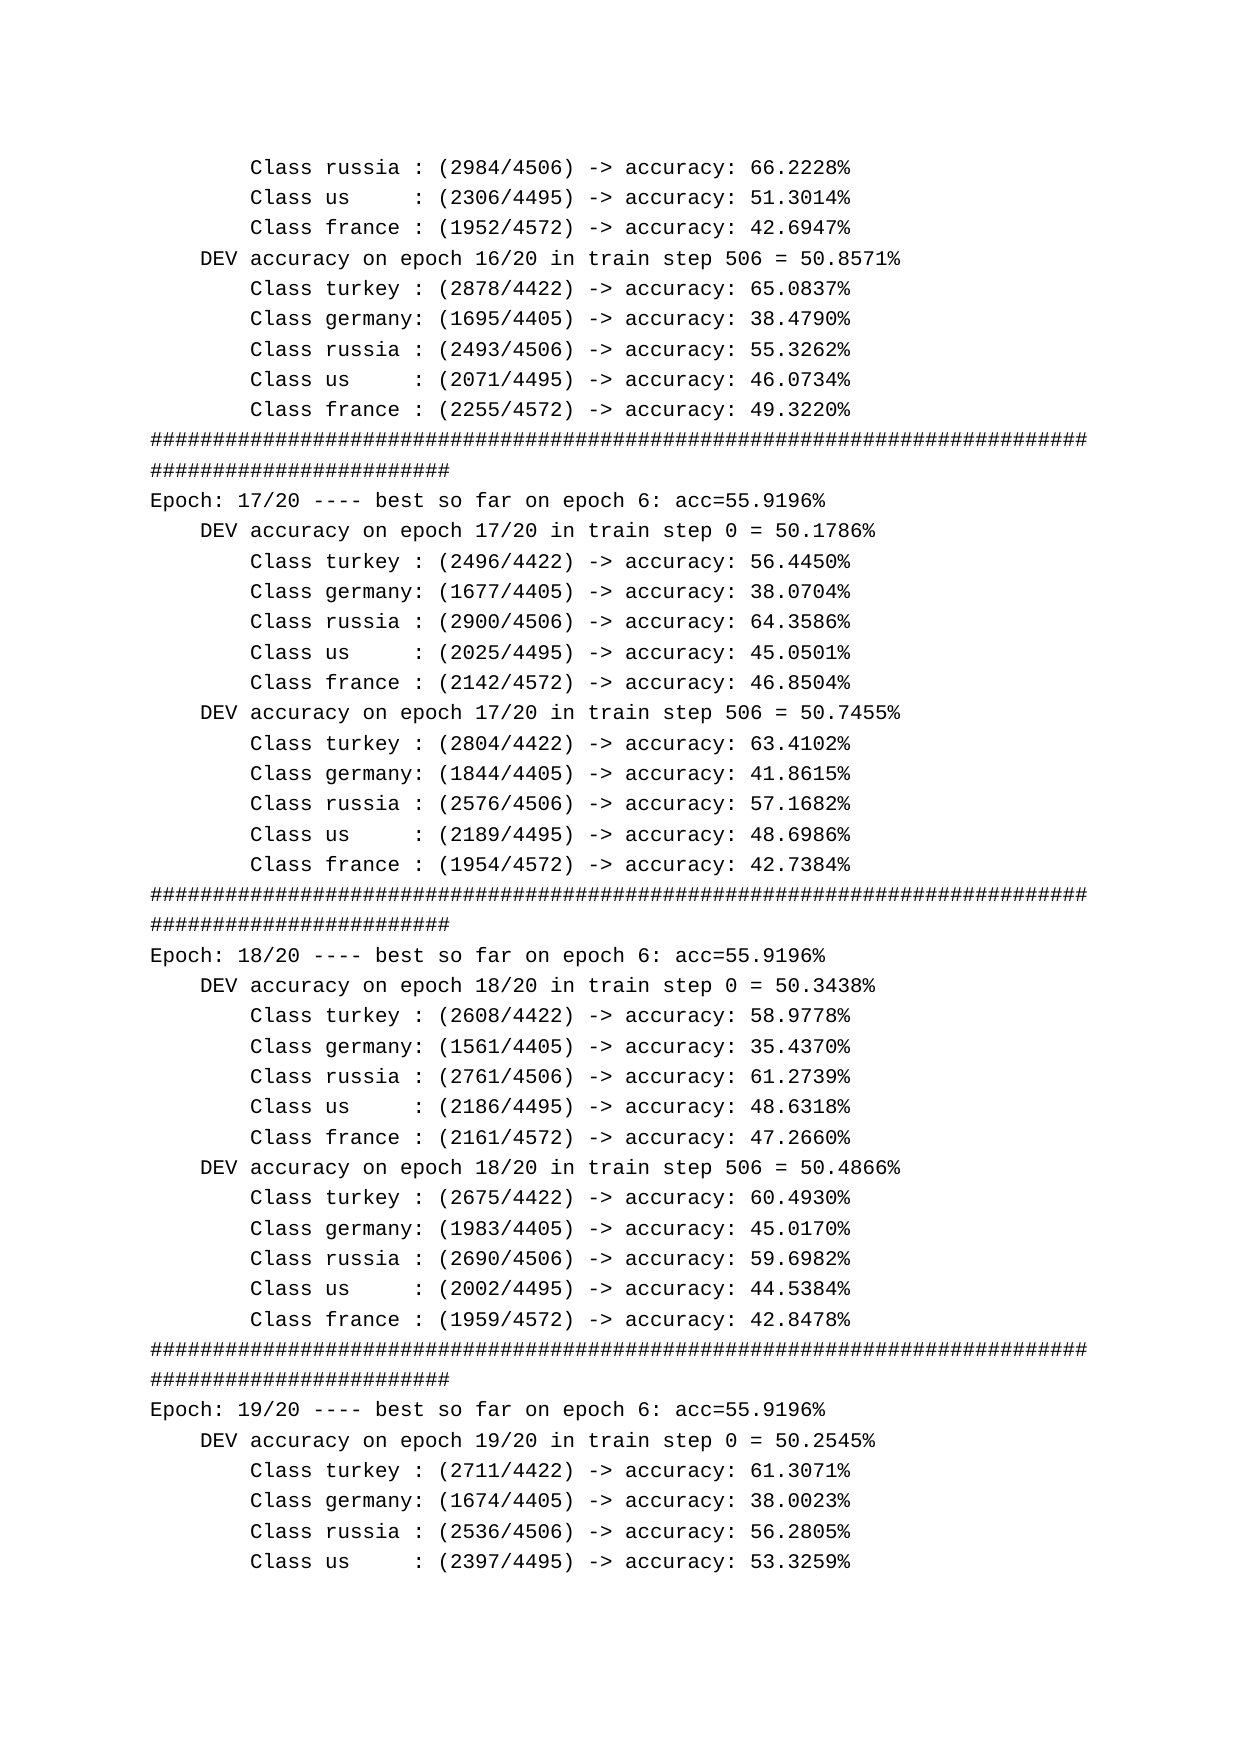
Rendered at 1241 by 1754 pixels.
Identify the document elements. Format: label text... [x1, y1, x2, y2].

text DEV accuracy on epoch 17/20 in train step 0 = 50.1786% [150, 514, 1090, 544]
text Class russia : (2576/4506) -> accuracy: 57.1682% [150, 787, 1090, 817]
text ################################################################################################### [150, 1332, 1090, 1393]
text Class russia : (2690/4506) -> accuracy: 59.6982% [150, 1241, 1090, 1272]
text Class russia : (2493/4506) -> accuracy: 55.3262% [150, 332, 1090, 362]
text Class france : (2255/4572) -> accuracy: 49.3220% [150, 392, 1090, 423]
text Class us : (2189/4495) -> accuracy: 48.6986% [150, 817, 1090, 847]
text Class france : (1952/4572) -> accuracy: 42.6947% [150, 211, 1090, 241]
text Class germany: (1983/4405) -> accuracy: 45.0170% [150, 1211, 1090, 1241]
text Class germany: (1561/4405) -> accuracy: 35.4370% [150, 1029, 1090, 1059]
text Class turkey : (2608/4422) -> accuracy: 58.9778% [150, 999, 1090, 1029]
text Class us : (2071/4495) -> accuracy: 46.0734% [150, 362, 1090, 392]
text Class germany: (1695/4405) -> accuracy: 38.4790% [150, 302, 1090, 332]
text Class russia : (2536/4506) -> accuracy: 56.2805% [150, 1514, 1090, 1544]
text Class france : (1954/4572) -> accuracy: 42.7384% [150, 847, 1090, 877]
text ################################################################################################### [150, 877, 1090, 938]
text Class us : (2002/4495) -> accuracy: 44.5384% [150, 1272, 1090, 1302]
text Class france : (1959/4572) -> accuracy: 42.8478% [150, 1302, 1090, 1332]
text Class turkey : (2496/4422) -> accuracy: 56.4450% [150, 544, 1090, 574]
text DEV accuracy on epoch 17/20 in train step 506 = 50.7455% [150, 696, 1090, 726]
text Class turkey : (2878/4422) -> accuracy: 65.0837% [150, 271, 1090, 302]
text Class germany: (1844/4405) -> accuracy: 41.8615% [150, 756, 1090, 787]
text Epoch: 18/20 ---- best so far on epoch 6: acc=55.9196% [150, 938, 1090, 968]
text DEV accuracy on epoch 19/20 in train step 0 = 50.2545% [150, 1423, 1090, 1453]
text Class germany: (1677/4405) -> accuracy: 38.0704% [150, 574, 1090, 605]
text Class germany: (1674/4405) -> accuracy: 38.0023% [150, 1484, 1090, 1514]
text Class us : (2186/4495) -> accuracy: 48.6318% [150, 1090, 1090, 1120]
text Epoch: 19/20 ---- best so far on epoch 6: acc=55.9196% [150, 1393, 1090, 1423]
text ################################################################################################### [150, 423, 1090, 483]
text DEV accuracy on epoch 18/20 in train step 506 = 50.4866% [150, 1150, 1090, 1181]
text Class russia : (2761/4506) -> accuracy: 61.2739% [150, 1059, 1090, 1090]
text Epoch: 17/20 ---- best so far on epoch 6: acc=55.9196% [150, 483, 1090, 514]
text Class turkey : (2804/4422) -> accuracy: 63.4102% [150, 726, 1090, 756]
text DEV accuracy on epoch 16/20 in train step 506 = 50.8571% [150, 241, 1090, 271]
text Class us : (2025/4495) -> accuracy: 45.0501% [150, 635, 1090, 665]
text Class us : (2306/4495) -> accuracy: 51.3014% [150, 180, 1090, 211]
text DEV accuracy on epoch 18/20 in train step 0 = 50.3438% [150, 968, 1090, 999]
text Class russia : (2900/4506) -> accuracy: 64.3586% [150, 605, 1090, 635]
text Class france : (2161/4572) -> accuracy: 47.2660% [150, 1120, 1090, 1150]
text Class turkey : (2675/4422) -> accuracy: 60.4930% [150, 1181, 1090, 1211]
text Class france : (2142/4572) -> accuracy: 46.8504% [150, 665, 1090, 696]
text Class russia : (2984/4506) -> accuracy: 66.2228% [150, 150, 1090, 180]
text Class us : (2397/4495) -> accuracy: 53.3259% [150, 1544, 1090, 1575]
text Class turkey : (2711/4422) -> accuracy: 61.3071% [150, 1453, 1090, 1484]
